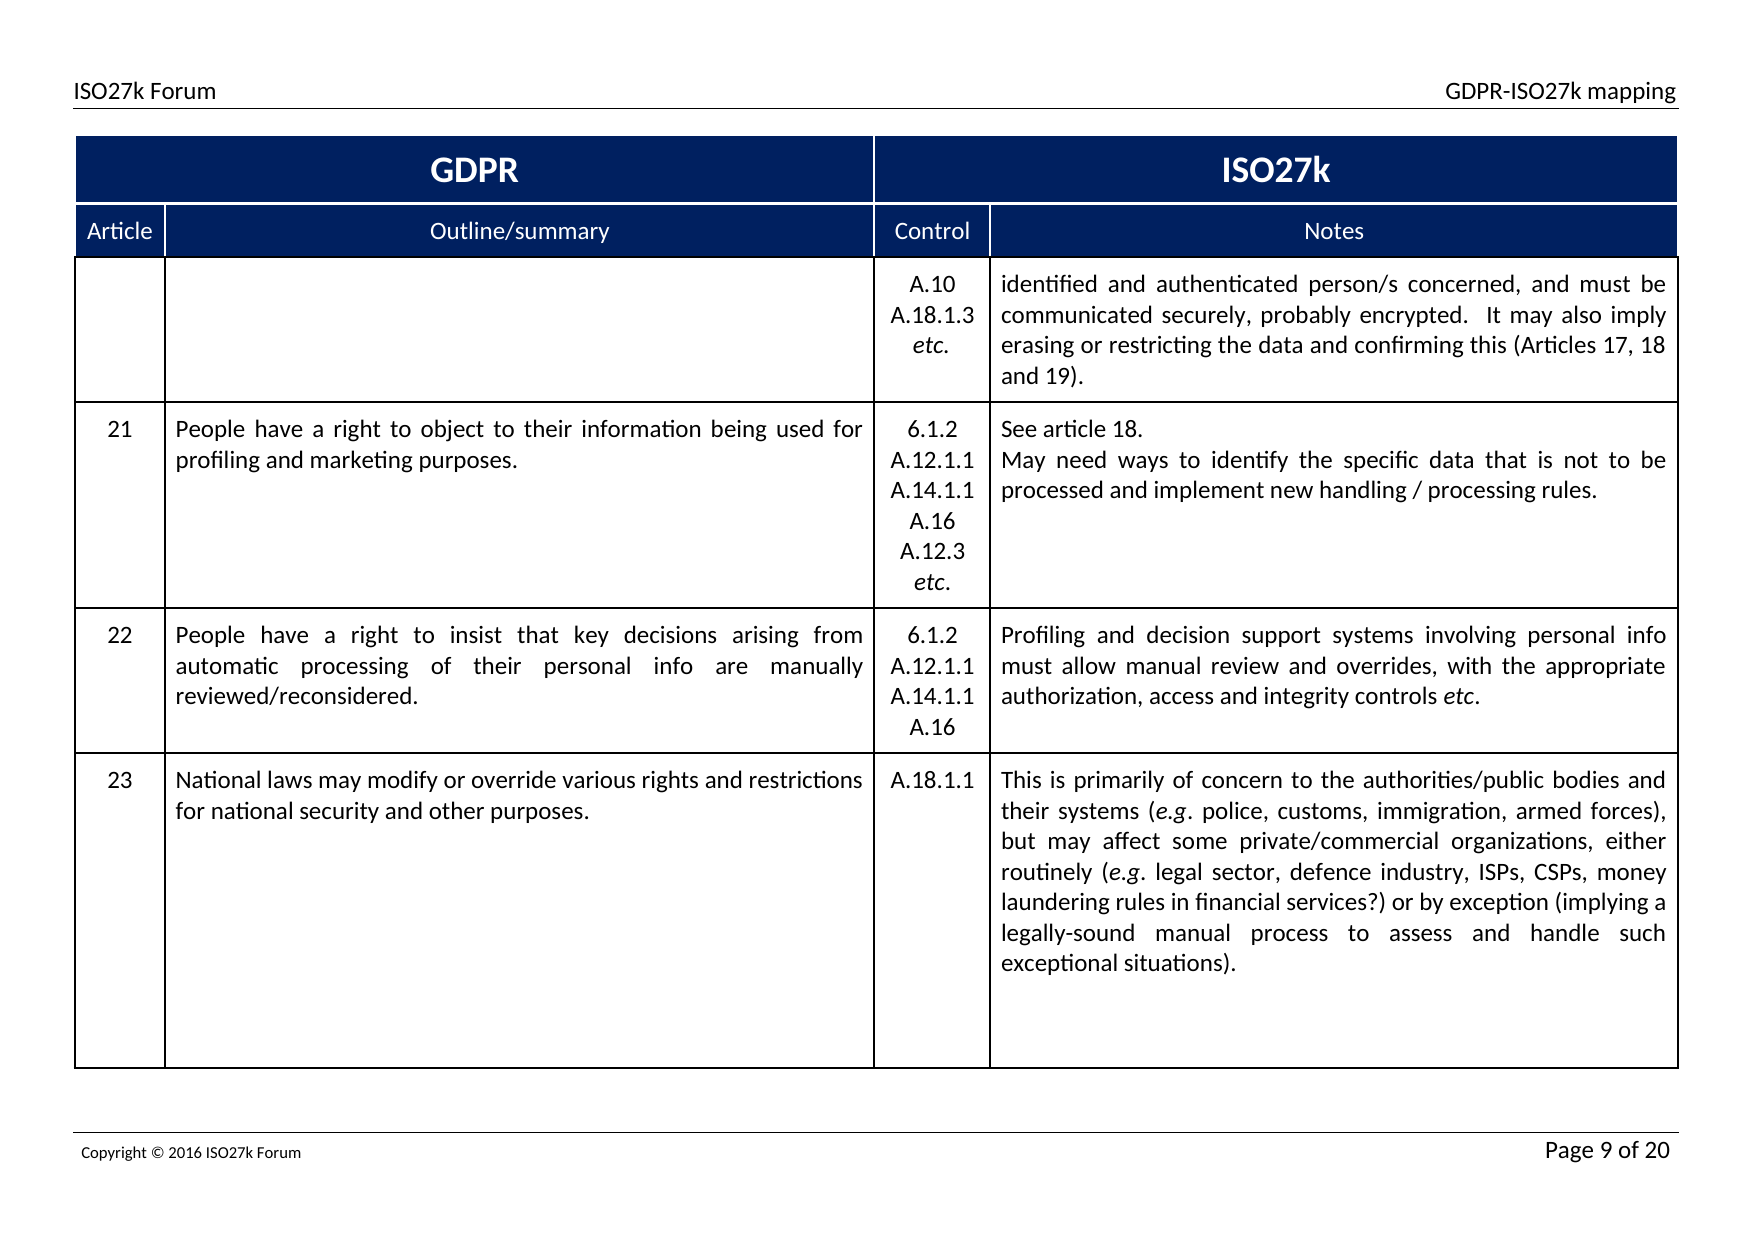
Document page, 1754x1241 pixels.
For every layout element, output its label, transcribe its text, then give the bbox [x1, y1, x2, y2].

table_cell 6.1.2 A.12.1.1 A.14.1.1 A.16 A.12.3 etc. [875, 403, 989, 607]
table_cell Article [76, 205, 164, 256]
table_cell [166, 258, 873, 401]
table_cell A.18.1.1 [875, 754, 989, 1067]
table_cell Control [875, 205, 989, 256]
table_cell Outline/summary [166, 205, 873, 256]
table_cell Profiling and decision support systems involving personal info must allow manual review and overrides, with the appropriate authorization, access and integrity controls etc. [991, 609, 1677, 752]
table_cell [875, 258, 989, 401]
table_cell Notes [991, 205, 1677, 256]
table_cell People have a right to object to their information being used for profiling and marketing purposes. [166, 403, 873, 607]
table_cell 21 [76, 403, 164, 607]
table_header ISO27k [875, 136, 1677, 202]
table_cell National laws may modify or override various rights and restrictions for national security and other purposes. [166, 754, 873, 1067]
table_cell This is primarily of concern to the authorities/public bodies and their systems (e.g. police, customs, immigration, armed forces), but may affect some private/commercial organizations, either routinely (e.g. legal sector, defence industry, ISPs, CSPs, money laundering rules in financial services?) or by exception (implying a legally-sound manual process to assess and handle such exceptional situations). [991, 754, 1677, 1067]
table_cell People have a right to insist that key decisions arising from automatic processing of their personal info are manually reviewed/reconsidered. [166, 609, 873, 752]
table_cell 23 [76, 754, 164, 1067]
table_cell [991, 258, 1677, 401]
table_cell 20 [76, 258, 164, 401]
table_cell See article 18. May need ways to identify the specific data that is not to be processed and implement new handling / processing rules. [991, 403, 1677, 607]
table_cell 6.1.2 A.12.1.1 A.14.1.1 A.16 [875, 609, 989, 752]
table_header GDPR [76, 136, 873, 202]
table_cell 22 [76, 609, 164, 752]
